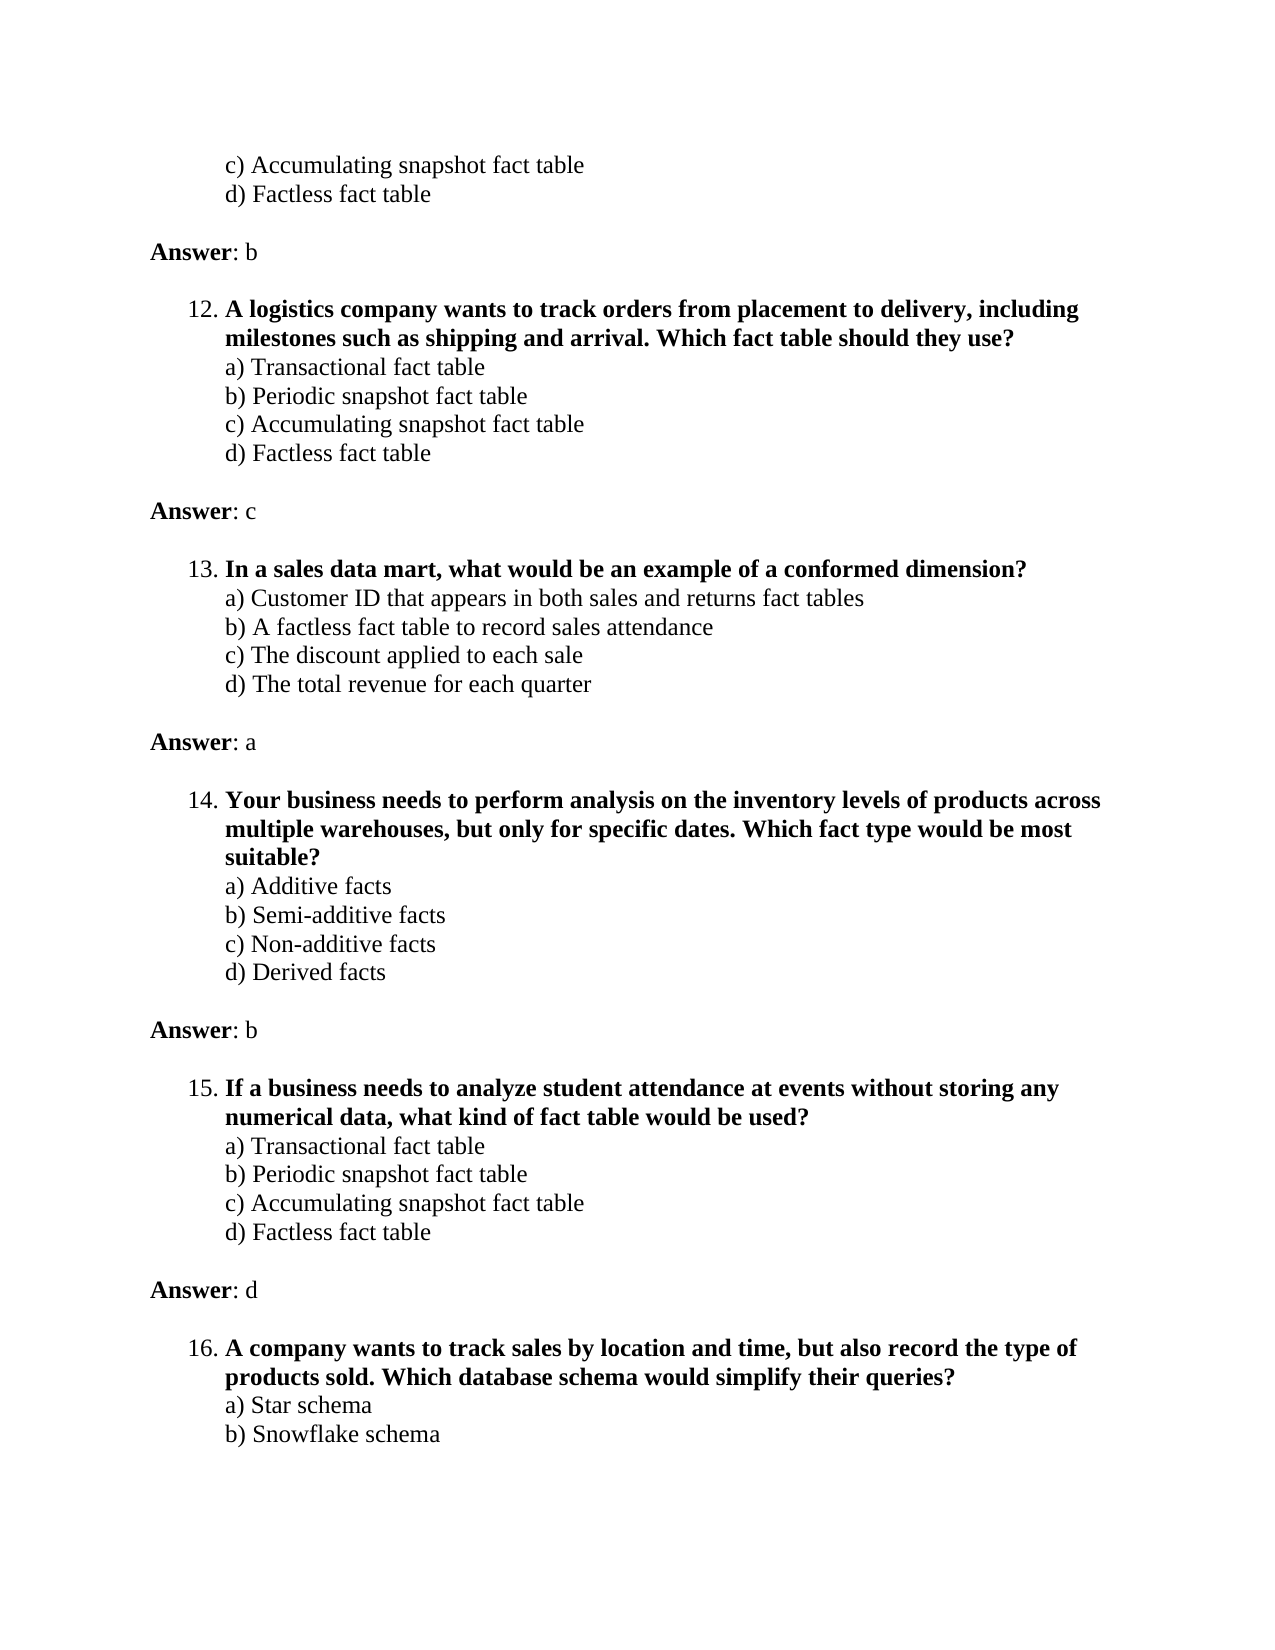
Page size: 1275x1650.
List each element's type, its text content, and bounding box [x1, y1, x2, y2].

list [187, 1333, 1125, 1448]
text Answer: b [150, 1015, 1125, 1044]
text Answer: a [150, 727, 1125, 756]
text Answer: c [150, 496, 1125, 525]
list Your business needs to perform analysis on the inventory levels of products across multiple warehouses, but only for specific dates. Which fact type would be most suitable? a) Additive facts b) Semi-additive facts c) Non-additive facts d) Derived facts [187, 785, 1125, 986]
list In a sales data mart, what would be an example of a conformed dimension? a) Customer ID that appears in both sales and returns fact tables b) A factless fact table to record sales attendance c) The discount applied to each sale d) The total revenue for each quarter [187, 554, 1125, 698]
list A logistics company wants to track orders from placement to delivery, including milestones such as shipping and arrival. Which fact table should they use? a) Transactional fact table b) Periodic snapshot fact table c) Accumulating snapshot fact table d) Factless fact table [187, 294, 1125, 467]
text Answer: b [150, 237, 1125, 265]
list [187, 150, 1125, 207]
list If a business needs to analyze student attendance at events without storing any numerical data, what kind of fact table would be used? a) Transactional fact table b) Periodic snapshot fact table c) Accumulating snapshot fact table d) Factless fact table [187, 1073, 1125, 1246]
text Answer: d [150, 1275, 1125, 1304]
